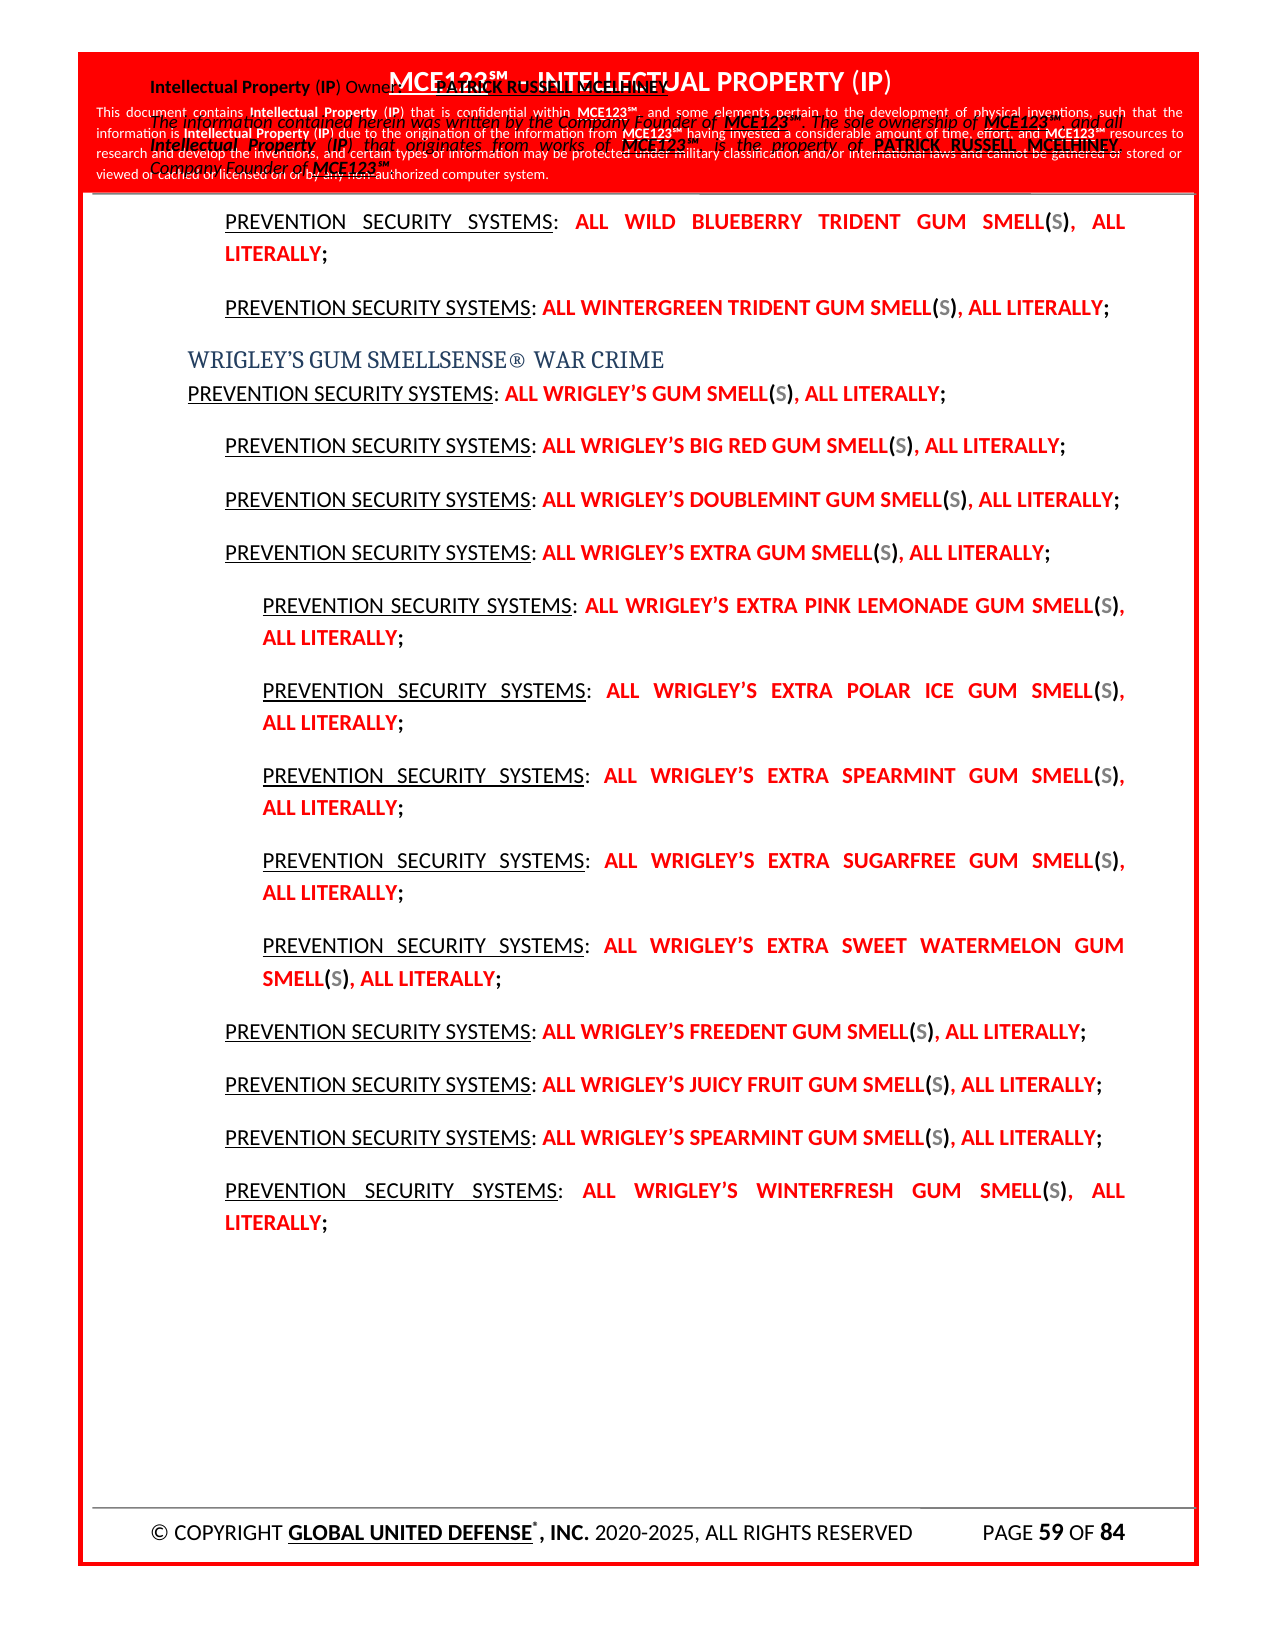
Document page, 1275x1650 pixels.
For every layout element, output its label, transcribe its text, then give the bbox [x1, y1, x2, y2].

subtitle WRIGLEY’S GUM SMELLSENSE® WAR CRIME [187, 346, 1125, 374]
text PREVENTION SECURITY SYSTEMS: ALL WINTERGREEN TRIDENT GUM SMELL(S), ALL LITERALLY; [225, 293, 1125, 321]
text PREVENTION SECURITY SYSTEMS: ALL WILD BLUEBERRY TRIDENT GUM SMELL(S), ALL LITERALLY; [225, 207, 1125, 268]
text PREVENTION SECURITY SYSTEMS: ALL WRIGLEY’S EXTRA SWEET WATERMELON GUM SMELL(S), ALL LITERALLY; [262, 932, 1125, 992]
text PREVENTION SECURITY SYSTEMS: ALL WRIGLEY’S EXTRA GUM SMELL(S), ALL LITERALLY; [225, 538, 1125, 566]
text PREVENTION SECURITY SYSTEMS: ALL WRIGLEY’S EXTRA SUGARFREE GUM SMELL(S), ALL LITERALLY; [262, 846, 1125, 907]
text PREVENTION SECURITY SYSTEMS: ALL WRIGLEY’S EXTRA PINK LEMONADE GUM SMELL(S), ALL LITERALLY; [262, 591, 1125, 651]
text PREVENTION SECURITY SYSTEMS: ALL WRIGLEY’S DOUBLEMINT GUM SMELL(S), ALL LITERALLY; [225, 485, 1125, 513]
text PREVENTION SECURITY SYSTEMS: ALL WRIGLEY’S SPEARMINT GUM SMELL(S), ALL LITERALLY; [225, 1123, 1125, 1151]
text PREVENTION SECURITY SYSTEMS: ALL WRIGLEY’S JUICY FRUIT GUM SMELL(S), ALL LITERALLY; [225, 1070, 1125, 1098]
text PREVENTION SECURITY SYSTEMS: ALL WRIGLEY’S WINTERFRESH GUM SMELL(S), ALL LITERALLY; [225, 1176, 1125, 1236]
text PREVENTION SECURITY SYSTEMS: ALL WRIGLEY’S GUM SMELL(S), ALL LITERALLY; [187, 379, 1125, 407]
text PREVENTION SECURITY SYSTEMS: ALL WRIGLEY’S EXTRA POLAR ICE GUM SMELL(S), ALL LITERALLY; [262, 676, 1125, 736]
text PREVENTION SECURITY SYSTEMS: ALL WRIGLEY’S BIG RED GUM SMELL(S), ALL LITERALLY; [225, 432, 1125, 460]
text PREVENTION SECURITY SYSTEMS: ALL WRIGLEY’S EXTRA SPEARMINT GUM SMELL(S), ALL LITERALLY; [262, 761, 1125, 821]
text PREVENTION SECURITY SYSTEMS: ALL WRIGLEY’S FREEDENT GUM SMELL(S), ALL LITERALLY; [225, 1017, 1125, 1045]
